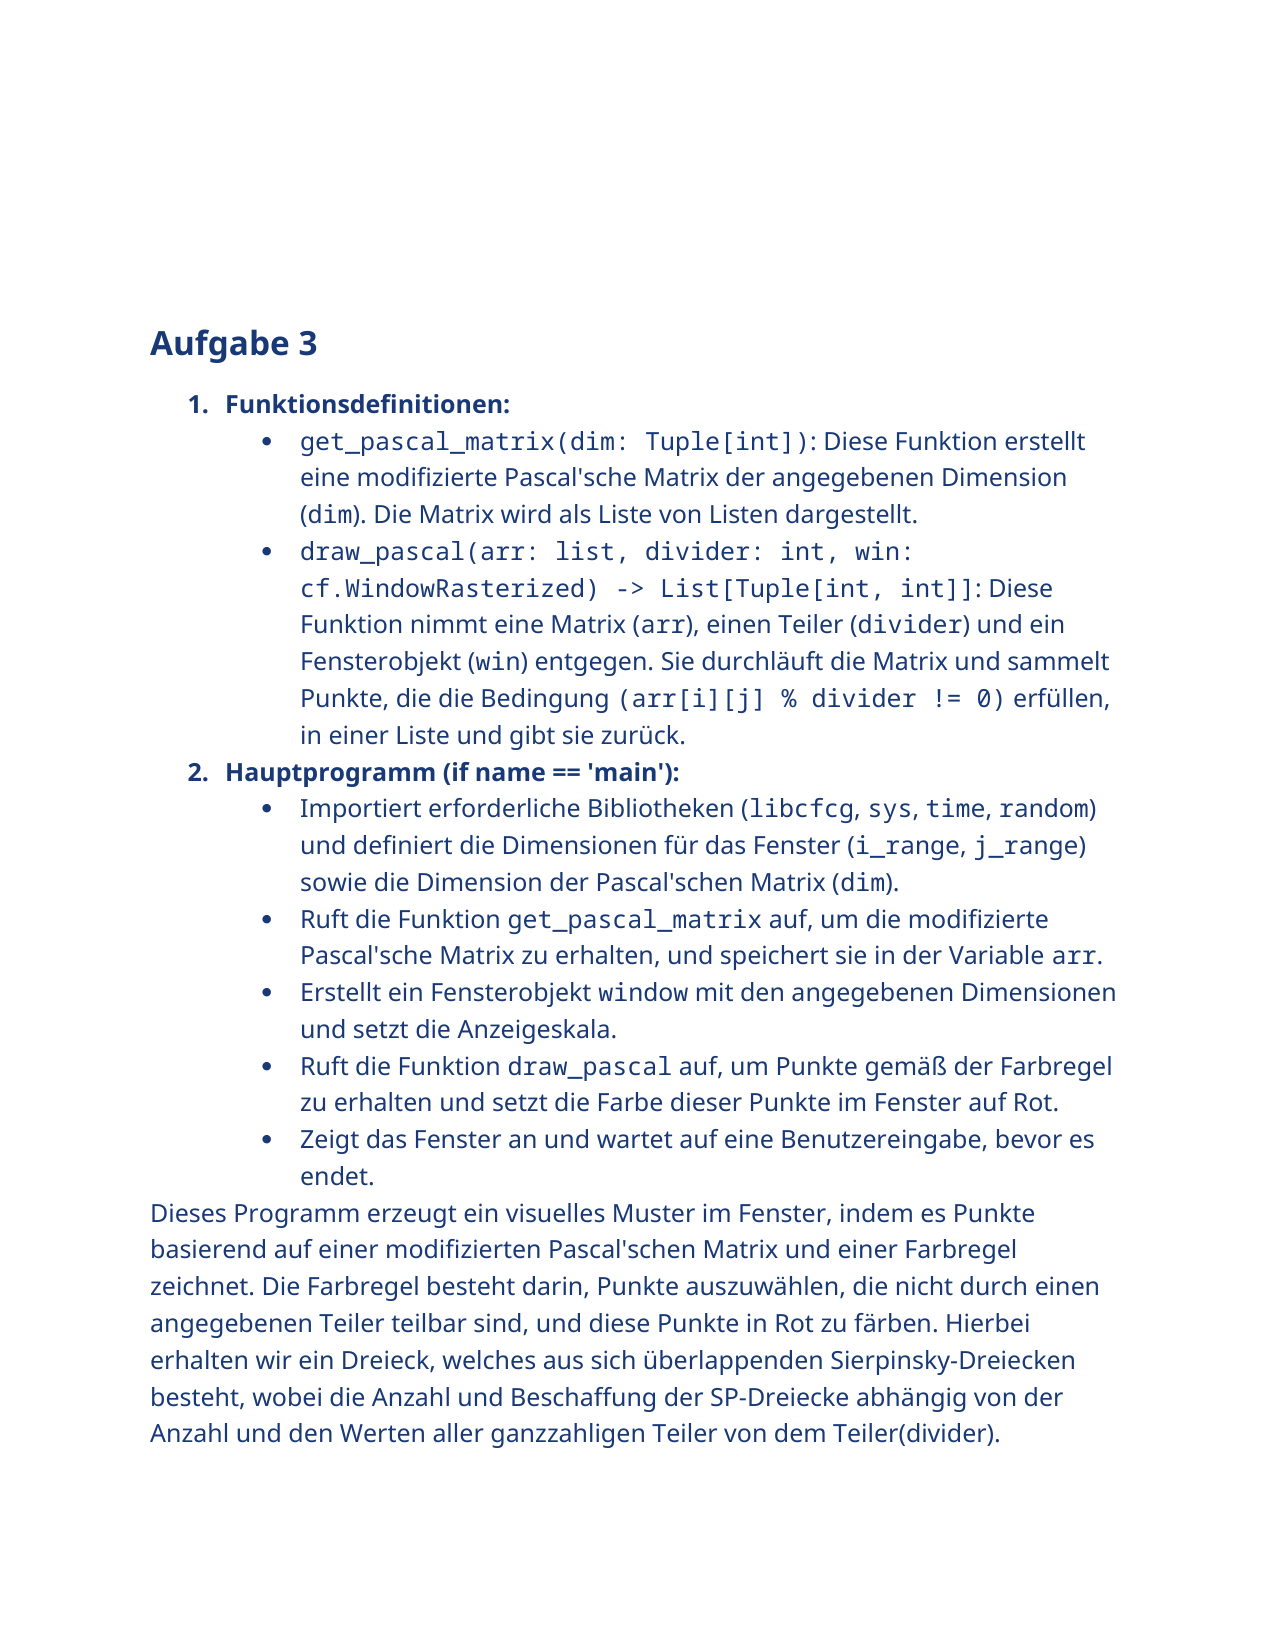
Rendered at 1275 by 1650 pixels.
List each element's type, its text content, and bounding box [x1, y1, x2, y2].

subtitle Aufgabe 3 [150, 320, 1125, 365]
list Ruft die Funktion get_pascal_matrix auf, um die modifizierte Pascal'sche Matrix zu erhalten, und speichert sie in der Variable arr. [262, 901, 1125, 972]
text Dieses Programm erzeugt ein visuelles Muster im Fenster, indem es Punkte basierend auf einer modifizierten Pascal'schen Matrix und einer Farbregel zeichnet. Die Farbregel besteht darin, Punkte auszuwählen, die nicht durch einen angegebenen Teiler teilbar sind, und diese Punkte in Rot zu färben. Hierbei erhalten wir ein Dreieck, welches aus sich überlappenden Sierpinsky-Dreiecken besteht, wobei die Anzahl und Beschaffung der SP-Dreiecke abhängig von der Anzahl und den Werten aller ganzzahligen Teiler von dem Teiler(divider). [150, 1195, 1125, 1450]
list Ruft die Funktion draw_pascal auf, um Punkte gemäß der Farbregel zu erhalten und setzt die Farbe dieser Punkte im Fenster auf Rot. [262, 1048, 1125, 1119]
list get_pascal_matrix(dim: Tuple[int]): Diese Funktion erstellt eine modifizierte Pascal'sche Matrix der angegebenen Dimension (dim). Die Matrix wird als Liste von Listen dargestellt. [262, 423, 1125, 531]
list Hauptprogramm (if name == 'main'): [187, 754, 1125, 788]
list Erstellt ein Fensterobjekt window mit den angegebenen Dimensionen und setzt die Anzeigeskala. [262, 975, 1125, 1046]
list Importiert erforderliche Bibliotheken (libcfcg, sys, time, random) und definiert die Dimensionen für das Fenster (i_range, j_range) sowie die Dimension der Pascal'schen Matrix (dim). [262, 791, 1125, 898]
list draw_pascal(arr: list, divider: int, win: cf.WindowRasterized) -> List[Tuple[int, int]]: Diese Funktion nimmt eine Matrix (arr), einen Teiler (divider) und ein Fensterobjekt (win) entgegen. Sie durchläuft die Matrix und sammelt Punkte, die die Bedingung (arr[i][j] % divider != 0) erfüllen, in einer Liste und gibt sie zurück. [262, 533, 1125, 751]
list Zeigt das Fenster an und wartet auf eine Benutzereingabe, bevor es endet. [262, 1122, 1125, 1193]
list Funktionsdefinitionen: [187, 386, 1125, 421]
